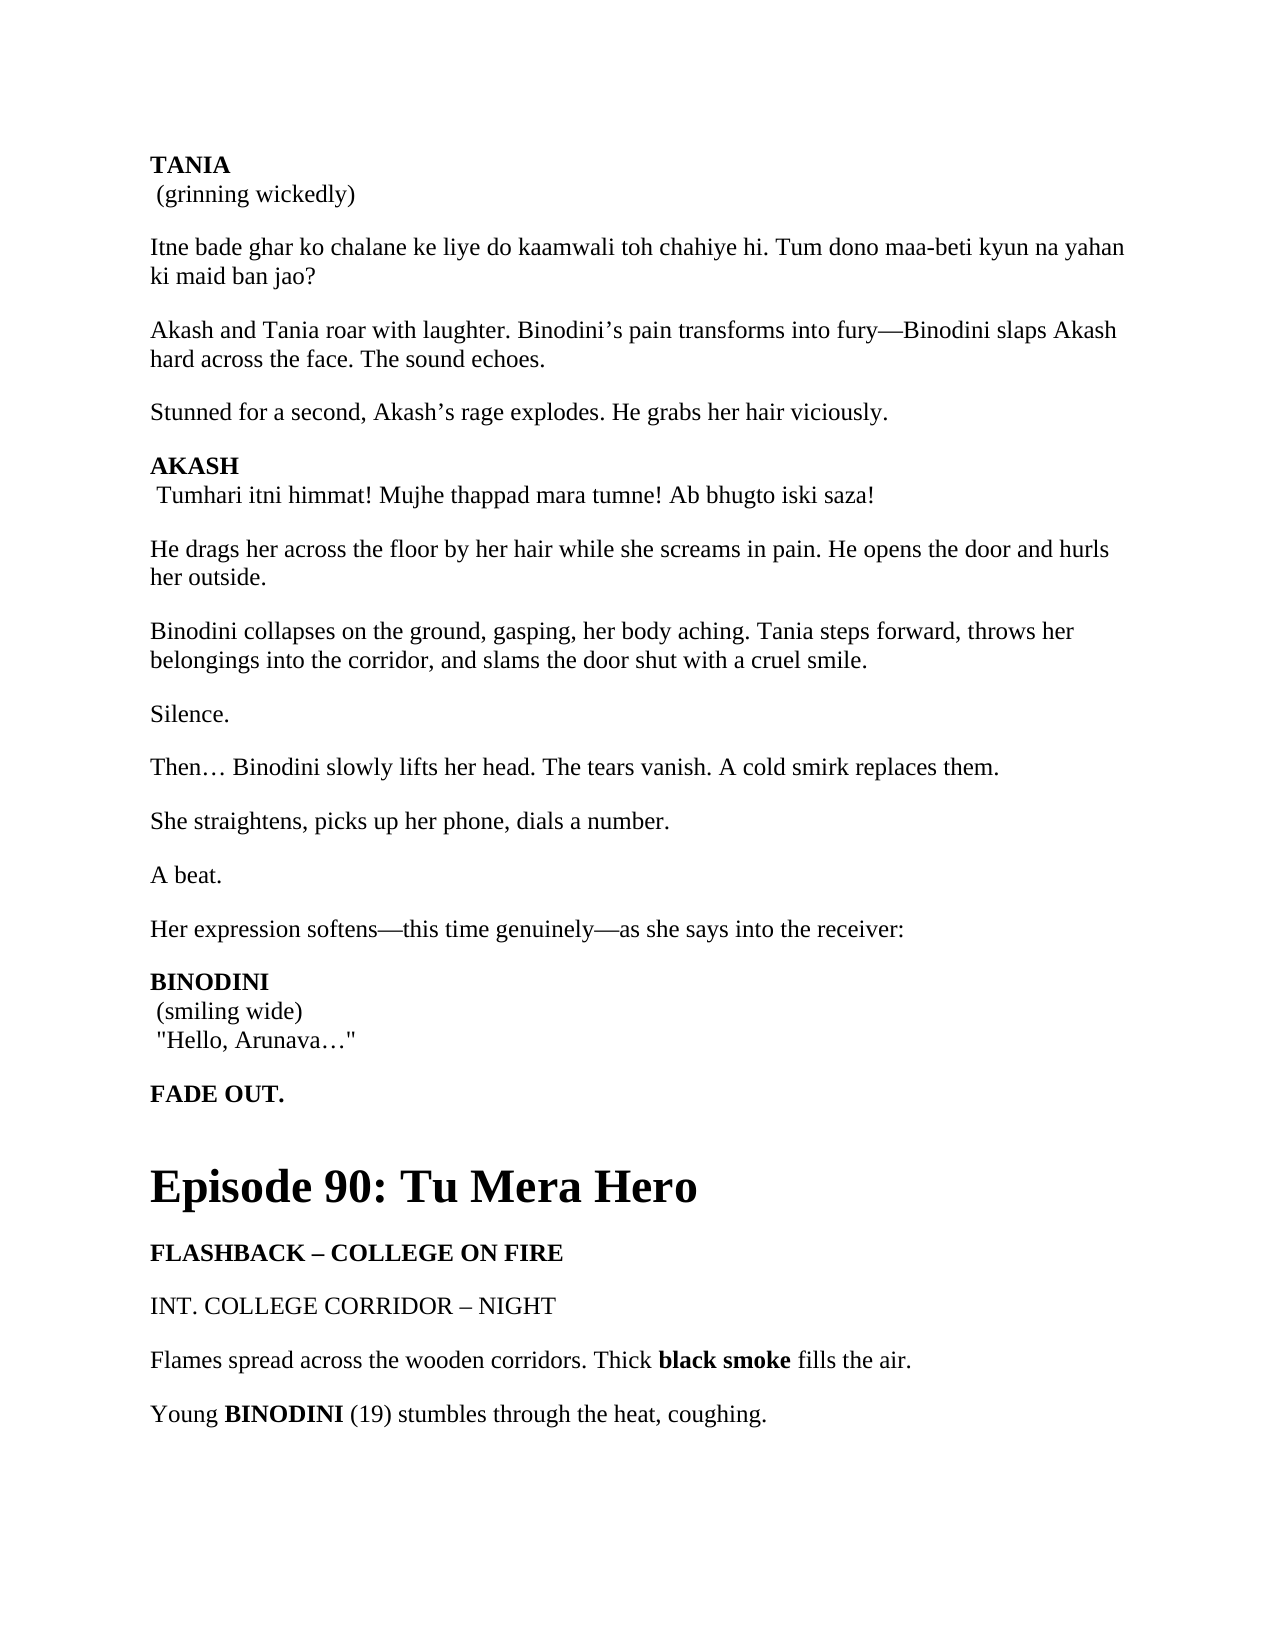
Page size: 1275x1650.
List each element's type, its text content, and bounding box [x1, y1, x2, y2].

text BINODINI (smiling wide) "Hello, Arunava…" [150, 967, 1125, 1054]
text Itne bade ghar ko chalane ke liye do kaamwali toh chahiye hi. Tum dono maa-beti kyun na yahan ki maid ban jao? [150, 232, 1125, 290]
text Then… Binodini slowly lifts her head. The tears vanish. A cold smirk replaces them. [150, 752, 1125, 781]
text Binodini collapses on the ground, gasping, her body aching. Tania steps forward, throws her belongings into the corridor, and slams the door shut with a cruel smile. [150, 616, 1125, 674]
text FADE OUT. [150, 1079, 1125, 1107]
text Flames spread across the wooden corridors. Thick black smoke fills the air. [150, 1345, 1125, 1374]
text FLASHBACK – COLLEGE ON FIRE [150, 1238, 1125, 1266]
text Stunned for a second, Akash’s rage explodes. He grabs her hair viciously. [150, 397, 1125, 426]
text Young BINODINI (19) stumbles through the heat, coughing. [150, 1399, 1125, 1428]
text She straightens, picks up her phone, dials a number. [150, 806, 1125, 835]
text Silence. [150, 699, 1125, 727]
text Akash and Tania roar with laughter. Binodini’s pain transforms into fury—Binodini slaps Akash hard across the face. The sound echoes. [150, 315, 1125, 372]
text AKASH Tumhari itni himmat! Mujhe thappad mara tumne! Ab bhugto iski saza! [150, 451, 1125, 509]
subtitle Episode 90: Tu Mera Hero [150, 1157, 1125, 1213]
text TANIA (grinning wickedly) [150, 150, 1125, 207]
text Her expression softens—this time genuinely—as she says into the receiver: [150, 914, 1125, 942]
text INT. COLLEGE CORRIDOR – NIGHT [150, 1291, 1125, 1320]
text A beat. [150, 860, 1125, 889]
text He drags her across the floor by her hair while she screams in pain. He opens the door and hurls her outside. [150, 534, 1125, 591]
